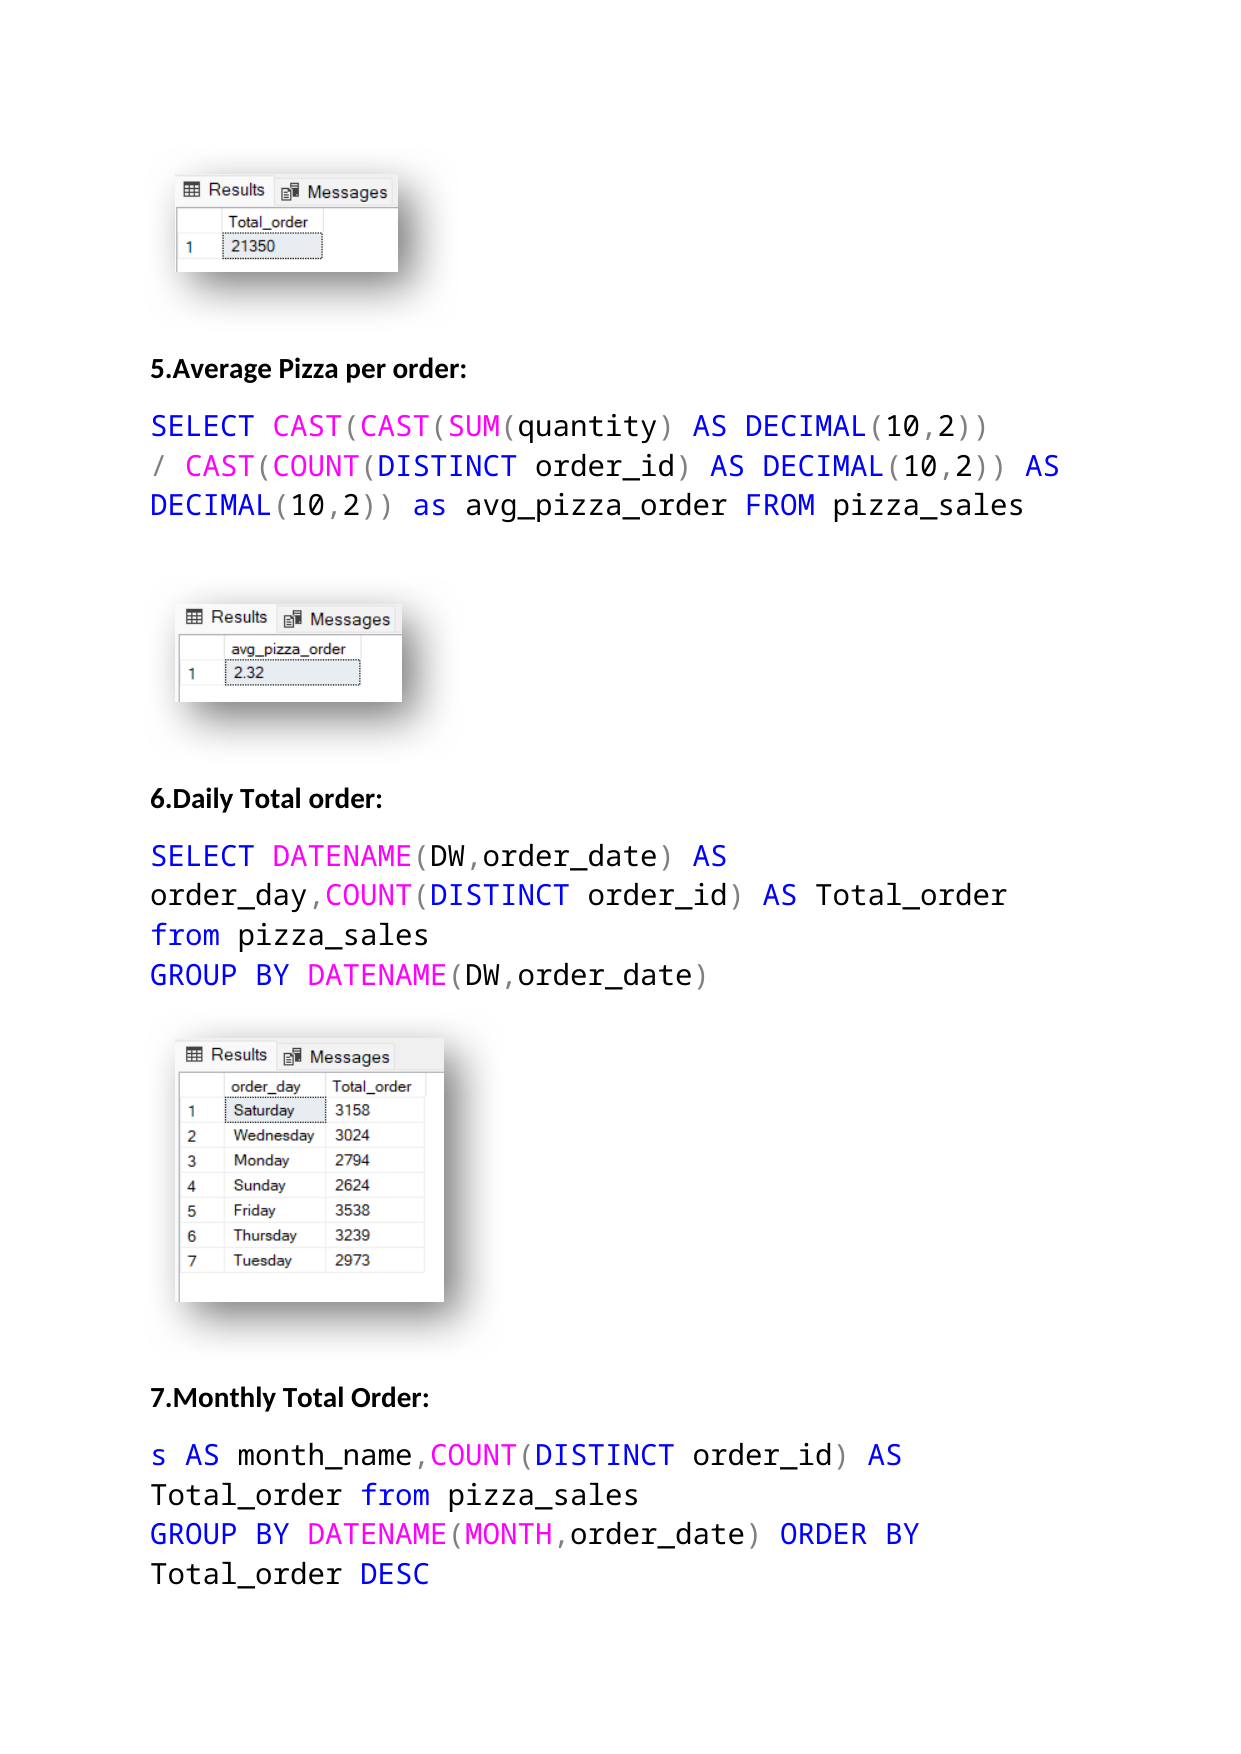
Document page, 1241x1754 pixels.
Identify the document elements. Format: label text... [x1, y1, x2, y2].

picture [175, 604, 402, 702]
text GROUP BY DATENAME(DW,order_date) [150, 954, 1090, 993]
text SELECT DATENAME(DW,order_date) AS order_day,COUNT(DISTINCT order_id) AS Total_order from pizza_sales [150, 835, 1090, 954]
picture [175, 1038, 444, 1302]
text GROUP BY DATENAME(MONTH,order_date) ORDER BY Total_order DESC [150, 1514, 1090, 1593]
text 6.Daily Total order: [150, 780, 1090, 815]
text 7.Monthly Total Order: [150, 1379, 1090, 1415]
text / CAST(COUNT(DISTINCT order_id) AS DECIMAL(10,2)) AS DECIMAL(10,2)) as avg_pizza_order FROM pizza_sales [150, 445, 1090, 524]
picture [175, 174, 398, 272]
text SELECT CAST(CAST(SUM(quantity) AS DECIMAL(10,2)) [150, 405, 1090, 445]
text 5.Average Pizza per order: [150, 350, 1090, 386]
text s AS month_name,COUNT(DISTINCT order_id) AS Total_order from pizza_sales [150, 1434, 1090, 1514]
